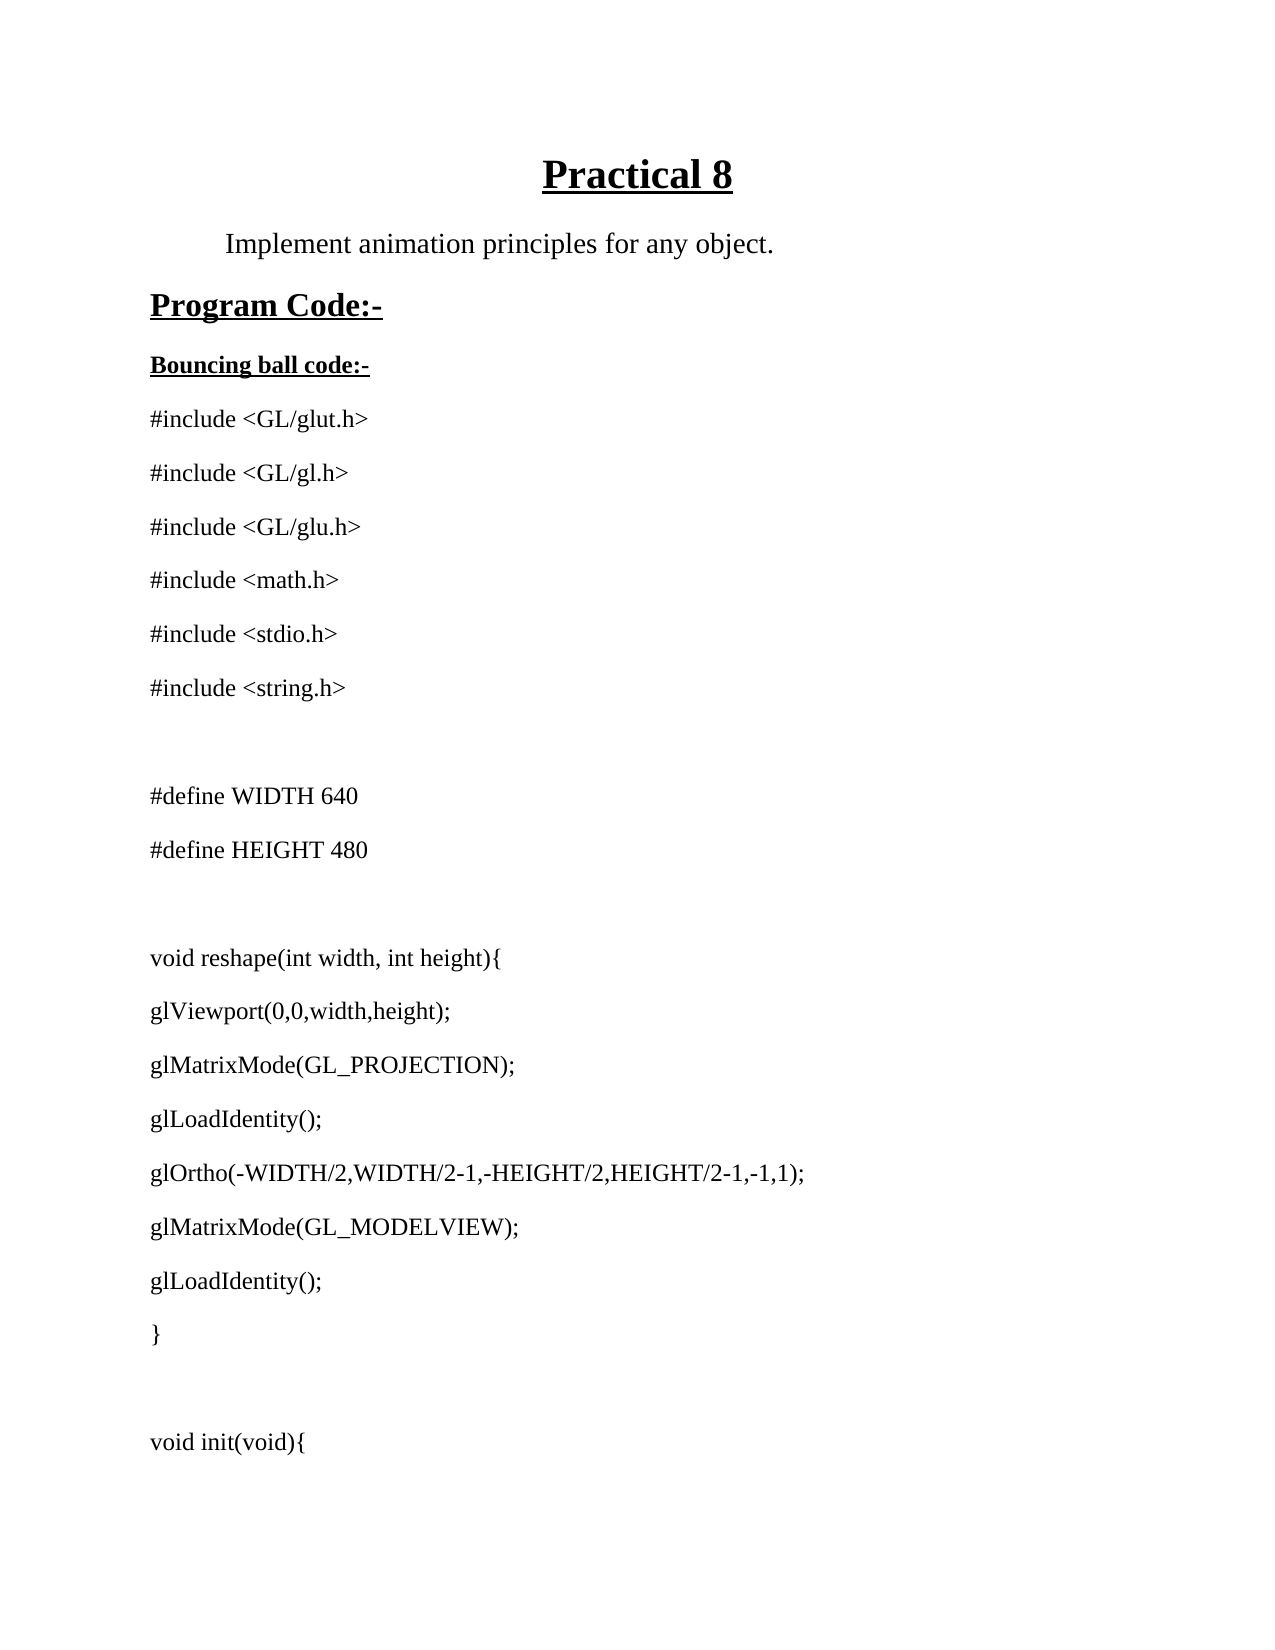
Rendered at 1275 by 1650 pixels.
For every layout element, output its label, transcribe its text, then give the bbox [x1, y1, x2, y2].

text #include <string.h> [150, 673, 1125, 702]
text glMatrixMode(GL_PROJECTION); [150, 1050, 1125, 1079]
text #include <GL/glut.h> [150, 404, 1125, 433]
text Implement animation principles for any object. [150, 226, 1125, 259]
text #include <GL/glu.h> [150, 512, 1125, 541]
text #include <GL/gl.h> [150, 458, 1125, 487]
text Practical 8 [150, 150, 1125, 198]
text Bouncing ball code:- [150, 350, 1125, 379]
text void init(void){ [150, 1427, 1125, 1456]
text #define HEIGHT 480 [150, 835, 1125, 864]
text Program Code:- [150, 285, 1125, 324]
text } [150, 1319, 1125, 1348]
text #define WIDTH 640 [150, 781, 1125, 810]
text glLoadIdentity(); [150, 1104, 1125, 1133]
text glLoadIdentity(); [150, 1266, 1125, 1294]
text #include <stdio.h> [150, 619, 1125, 648]
text void reshape(int width, int height){ [150, 943, 1125, 971]
text glOrtho(-WIDTH/2,WIDTH/2-1,-HEIGHT/2,HEIGHT/2-1,-1,1); [150, 1158, 1125, 1187]
text #include <math.h> [150, 566, 1125, 594]
text glMatrixMode(GL_MODELVIEW); [150, 1212, 1125, 1241]
text glViewport(0,0,width,height); [150, 996, 1125, 1025]
